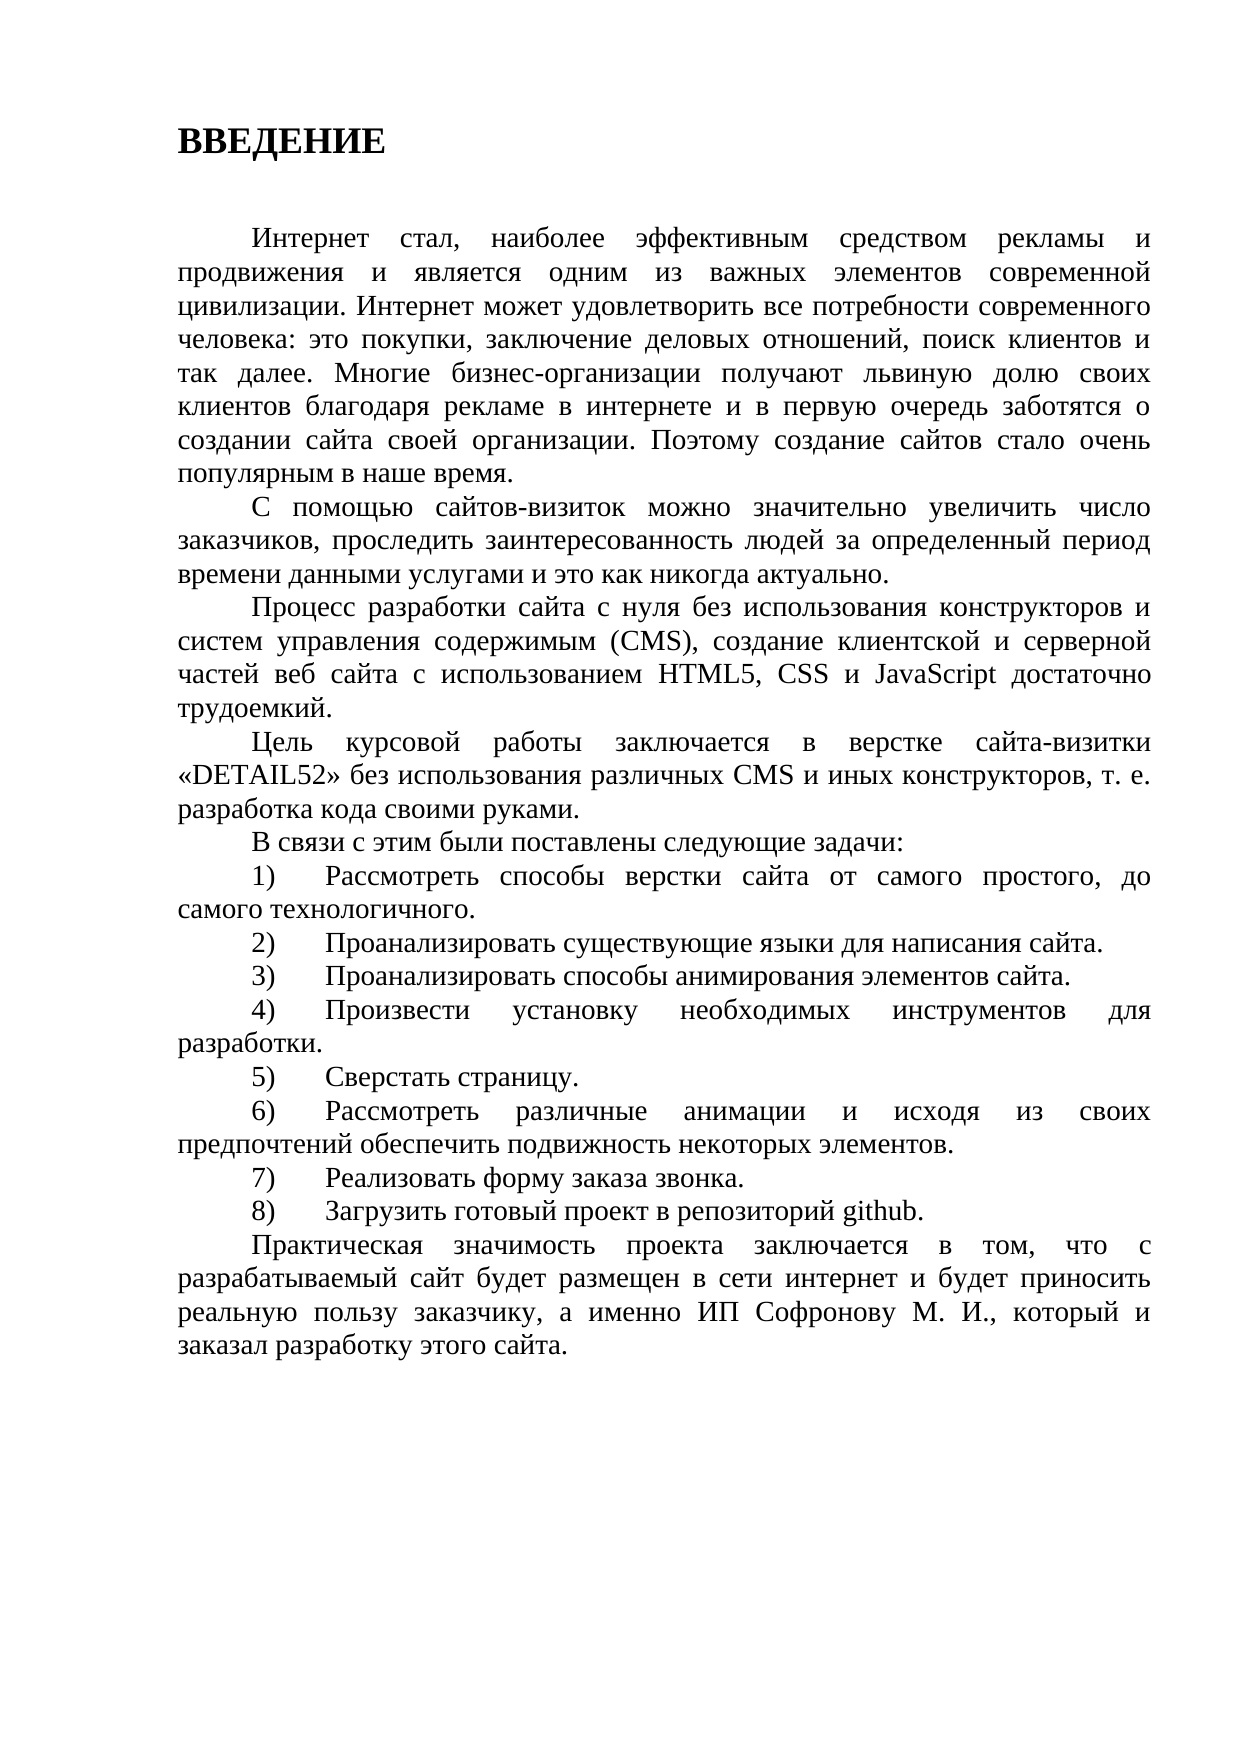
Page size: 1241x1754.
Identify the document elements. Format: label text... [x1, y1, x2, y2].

list Реализовать форму заказа звонка. [177, 1160, 1152, 1193]
text С помощью сайтов-визиток можно значительно увеличить число заказчиков, проследить заинтересованность людей за определенный период времени данными услугами и это как никогда актуально. [177, 489, 1152, 589]
list Сверстать страницу. [177, 1059, 1152, 1093]
subtitle ВВЕДЕНИЕ [177, 118, 1152, 161]
text Интернет стал, наиболее эффективным средством рекламы и продвижения и является одним из важных элементов современной цивилизации. Интернет может удовлетворить все потребности современного человека: это покупки, заключение деловых отношений, поиск клиентов и так далее. Многие бизнес-организации получают львиную долю своих клиентов благодаря рекламе в интернете и в первую очередь заботятся о создании сайта своей организации. Поэтому создание сайтов стало очень популярным в наше время. [177, 221, 1152, 489]
text В связи с этим были поставлены следующие задачи: [177, 824, 1152, 858]
list Произвести установку необходимых инструментов для разработки. [177, 992, 1152, 1059]
list Рассмотреть различные анимации и исходя из своих предпочтений обеспечить подвижность некоторых элементов. [177, 1093, 1152, 1160]
list Загрузить готовый проект в репозиторий github. [177, 1193, 1152, 1227]
list Рассмотреть способы верстки сайта от самого простого, до самого технологичного. [177, 858, 1152, 925]
list Проанализировать способы анимирования элементов сайта. [177, 958, 1152, 992]
list Проанализировать существующие языки для написания сайта. [177, 925, 1152, 958]
text Процесс разработки сайта с нуля без использования конструкторов и систем управления содержимым (CMS), создание клиентской и серверной частей веб сайта с использованием HTML5, CSS и JavaScript достаточно трудоемкий. [177, 589, 1152, 724]
text Цель курсовой работы заключается в верстке сайта-визитки «DETAIL52» без использования различных CMS и иных конструкторов, т. е. разработка кода своими руками. [177, 724, 1152, 824]
text Практическая значимость проекта заключается в том, что с разрабатываемый сайт будет размещен в сети интернет и будет приносить реальную пользу заказчику, а именно ИП Софронову М. И., который и заказал разработку этого сайта. [177, 1227, 1152, 1361]
